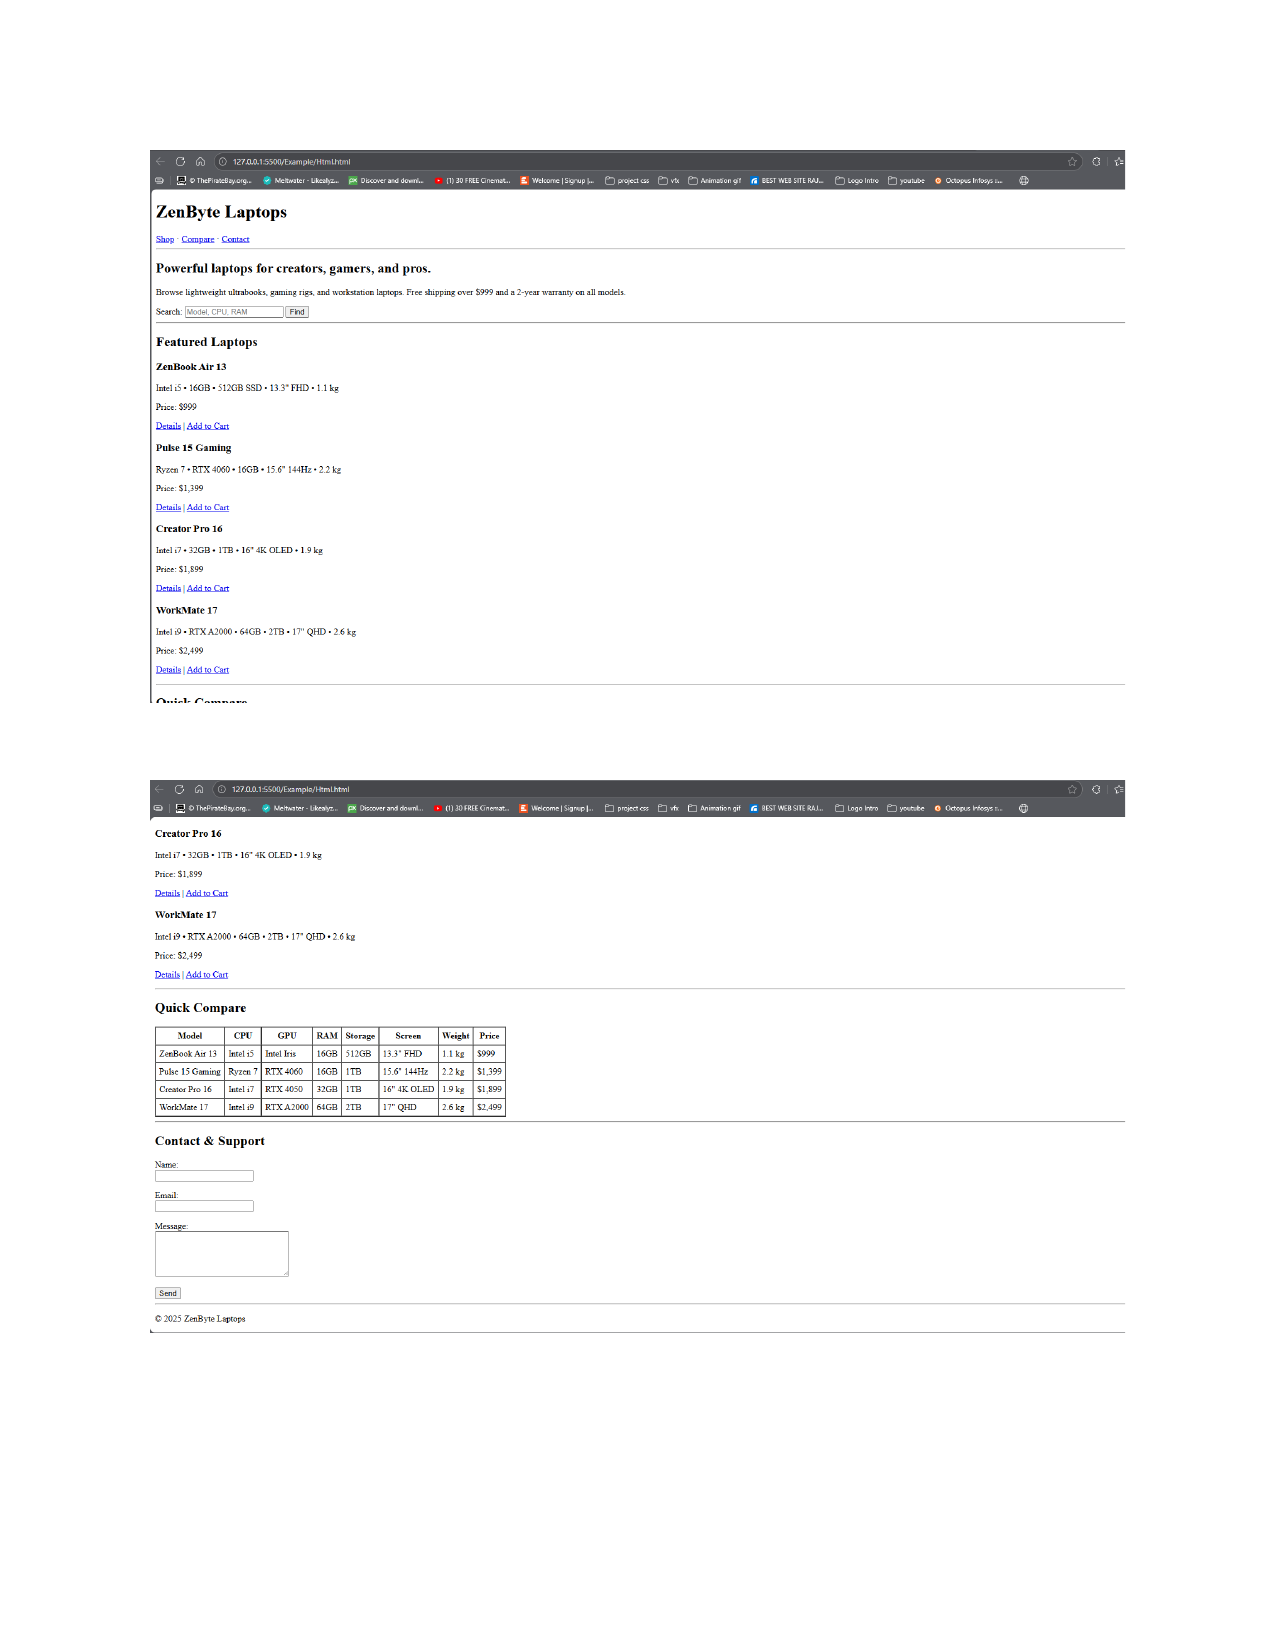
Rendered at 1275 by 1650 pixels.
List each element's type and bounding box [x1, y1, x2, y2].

picture [150, 780, 1125, 1333]
picture [150, 150, 1125, 703]
